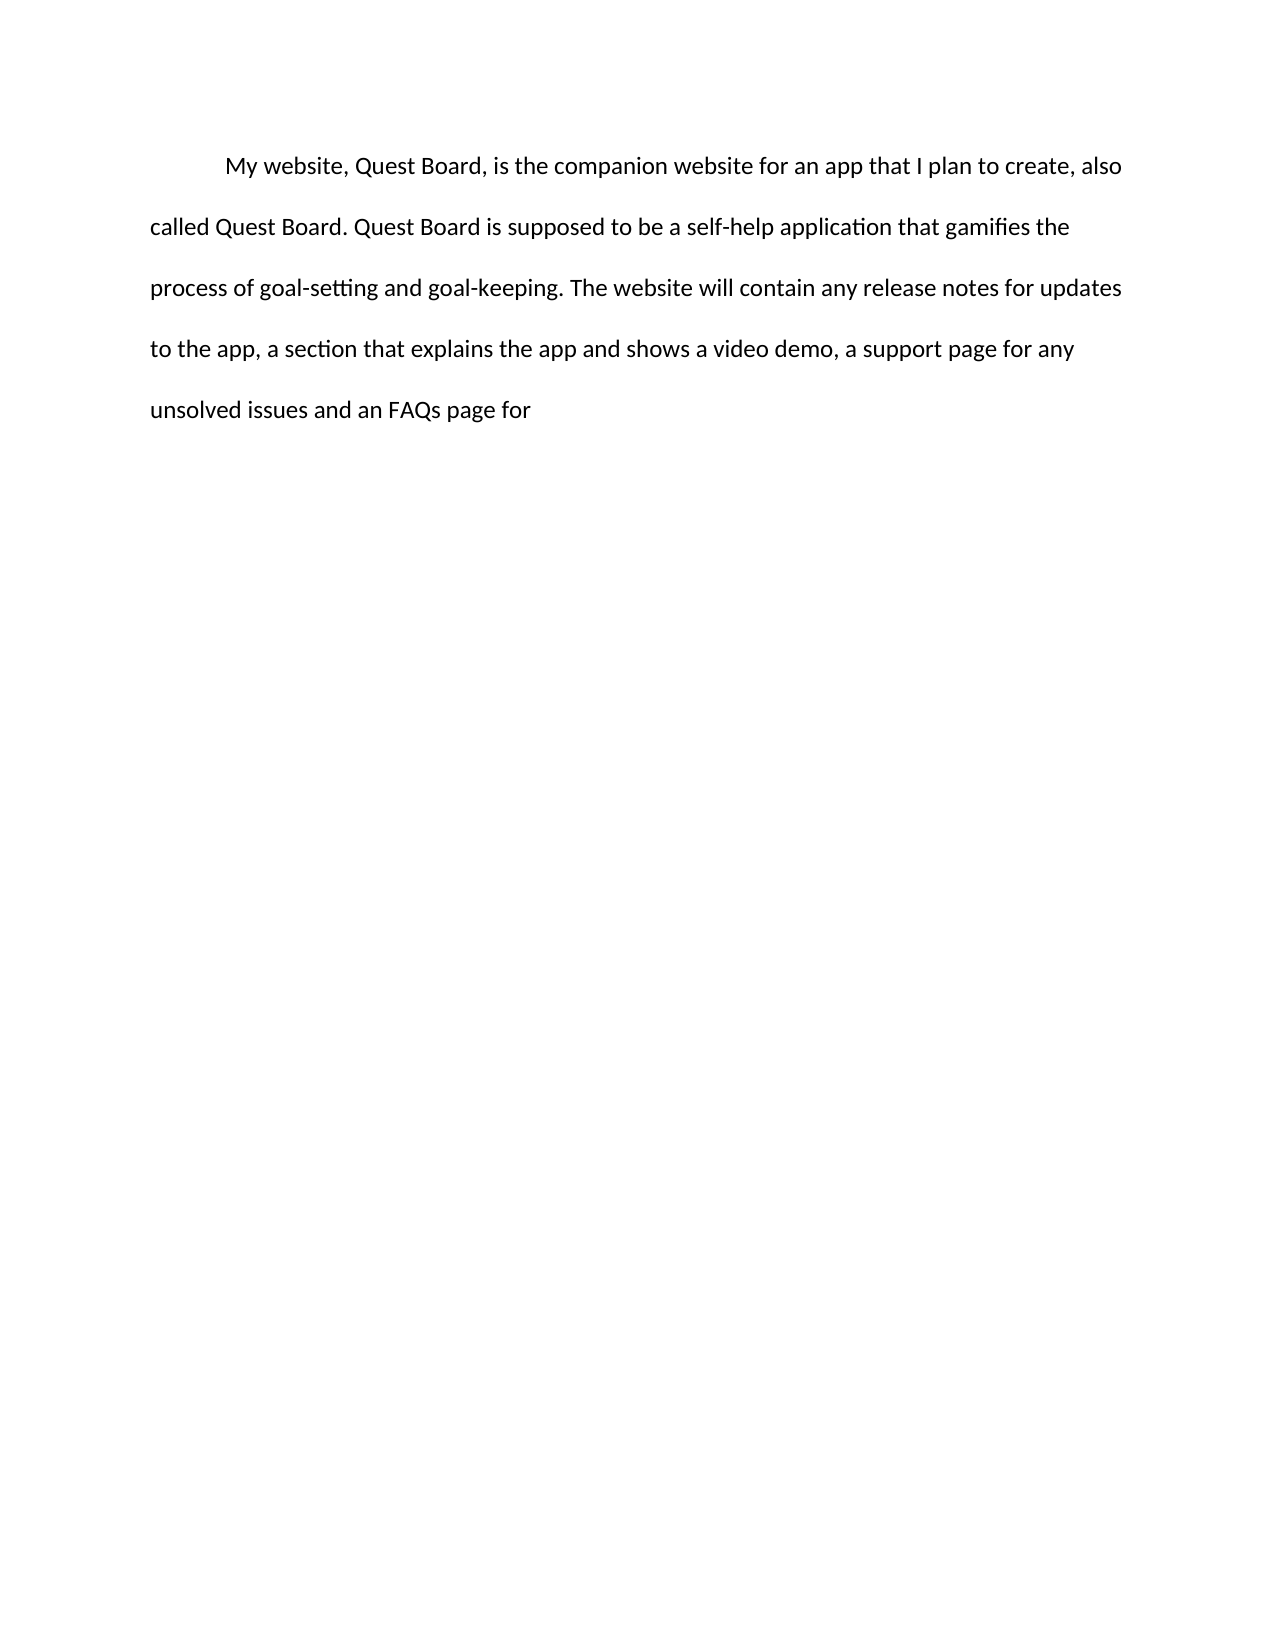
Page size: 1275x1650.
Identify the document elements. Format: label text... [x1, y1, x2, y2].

text My website, Quest Board, is the companion website for an app that I plan to create, also called Quest Board. Quest Board is supposed to be a self-help application that gamifies the process of goal-setting and goal-keeping. The website will contain any release notes for updates to the app, a section that explains the app and shows a video demo, a support page for any unsolved issues and an FAQs page for [150, 150, 1125, 425]
